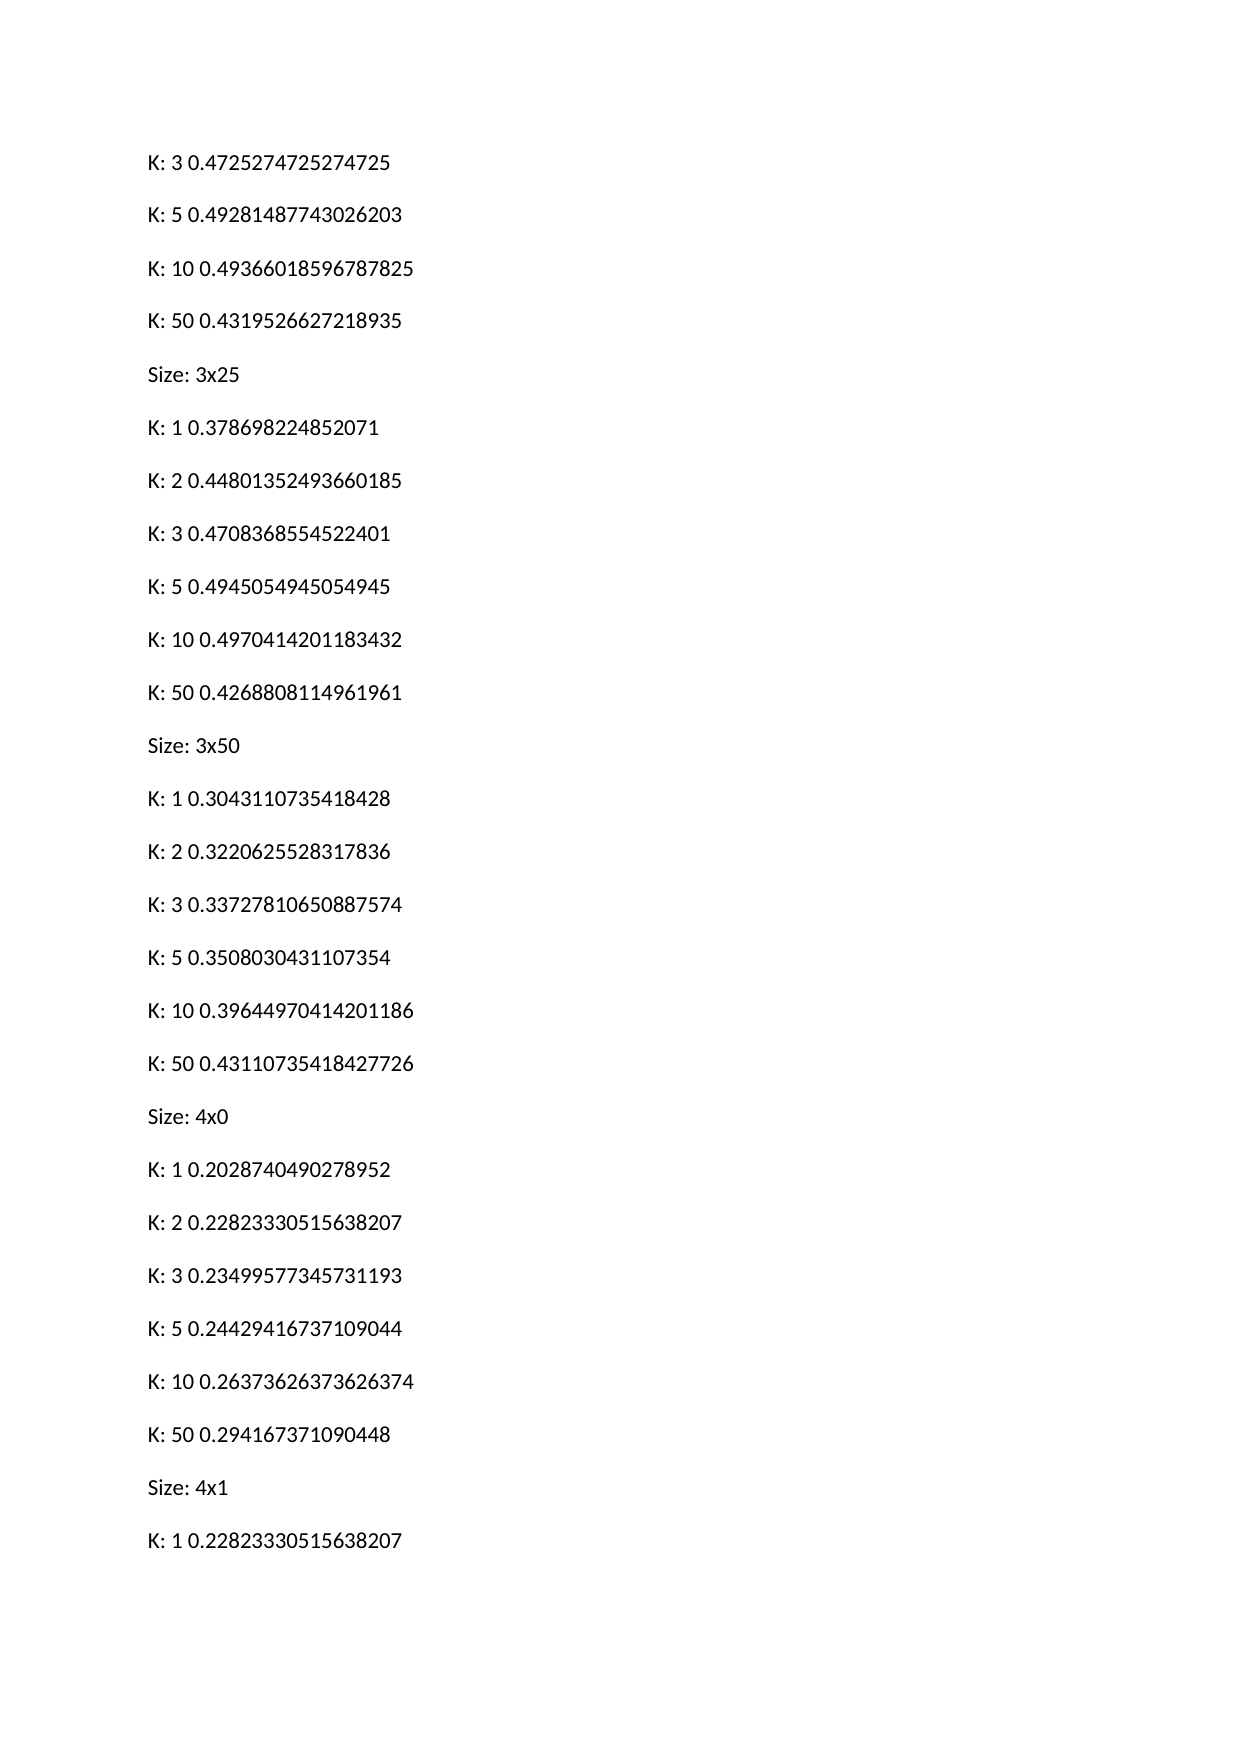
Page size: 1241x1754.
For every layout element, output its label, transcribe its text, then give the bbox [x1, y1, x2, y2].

text K: 50 0.43110735418427726 [148, 1049, 1093, 1077]
text K: 5 0.24429416737109044 [148, 1314, 1093, 1342]
text K: 2 0.3220625528317836 [148, 837, 1093, 865]
text K: 1 0.378698224852071 [148, 413, 1093, 441]
text Size: 4x1 [148, 1473, 1093, 1501]
text K: 3 0.33727810650887574 [148, 890, 1093, 918]
text K: 50 0.4319526627218935 [148, 307, 1093, 335]
text K: 3 0.23499577345731193 [148, 1261, 1093, 1289]
text K: 10 0.49366018596787825 [148, 254, 1093, 282]
text K: 5 0.3508030431107354 [148, 943, 1093, 971]
text K: 3 0.4708368554522401 [148, 519, 1093, 547]
text K: 1 0.22823330515638207 [148, 1526, 1093, 1554]
text Size: 3x25 [148, 360, 1093, 388]
text K: 10 0.39644970414201186 [148, 996, 1093, 1024]
text K: 5 0.49281487743026203 [148, 201, 1093, 229]
text K: 50 0.294167371090448 [148, 1420, 1093, 1448]
text Size: 3x50 [148, 731, 1093, 759]
text K: 10 0.4970414201183432 [148, 625, 1093, 653]
text K: 10 0.26373626373626374 [148, 1367, 1093, 1395]
text K: 1 0.3043110735418428 [148, 784, 1093, 812]
text K: 2 0.44801352493660185 [148, 466, 1093, 494]
text K: 1 0.2028740490278952 [148, 1155, 1093, 1183]
text K: 50 0.4268808114961961 [148, 678, 1093, 706]
text Size: 4x0 [148, 1102, 1093, 1130]
text K: 3 0.4725274725274725 [148, 148, 1093, 176]
text K: 5 0.4945054945054945 [148, 572, 1093, 600]
text K: 2 0.22823330515638207 [148, 1208, 1093, 1236]
